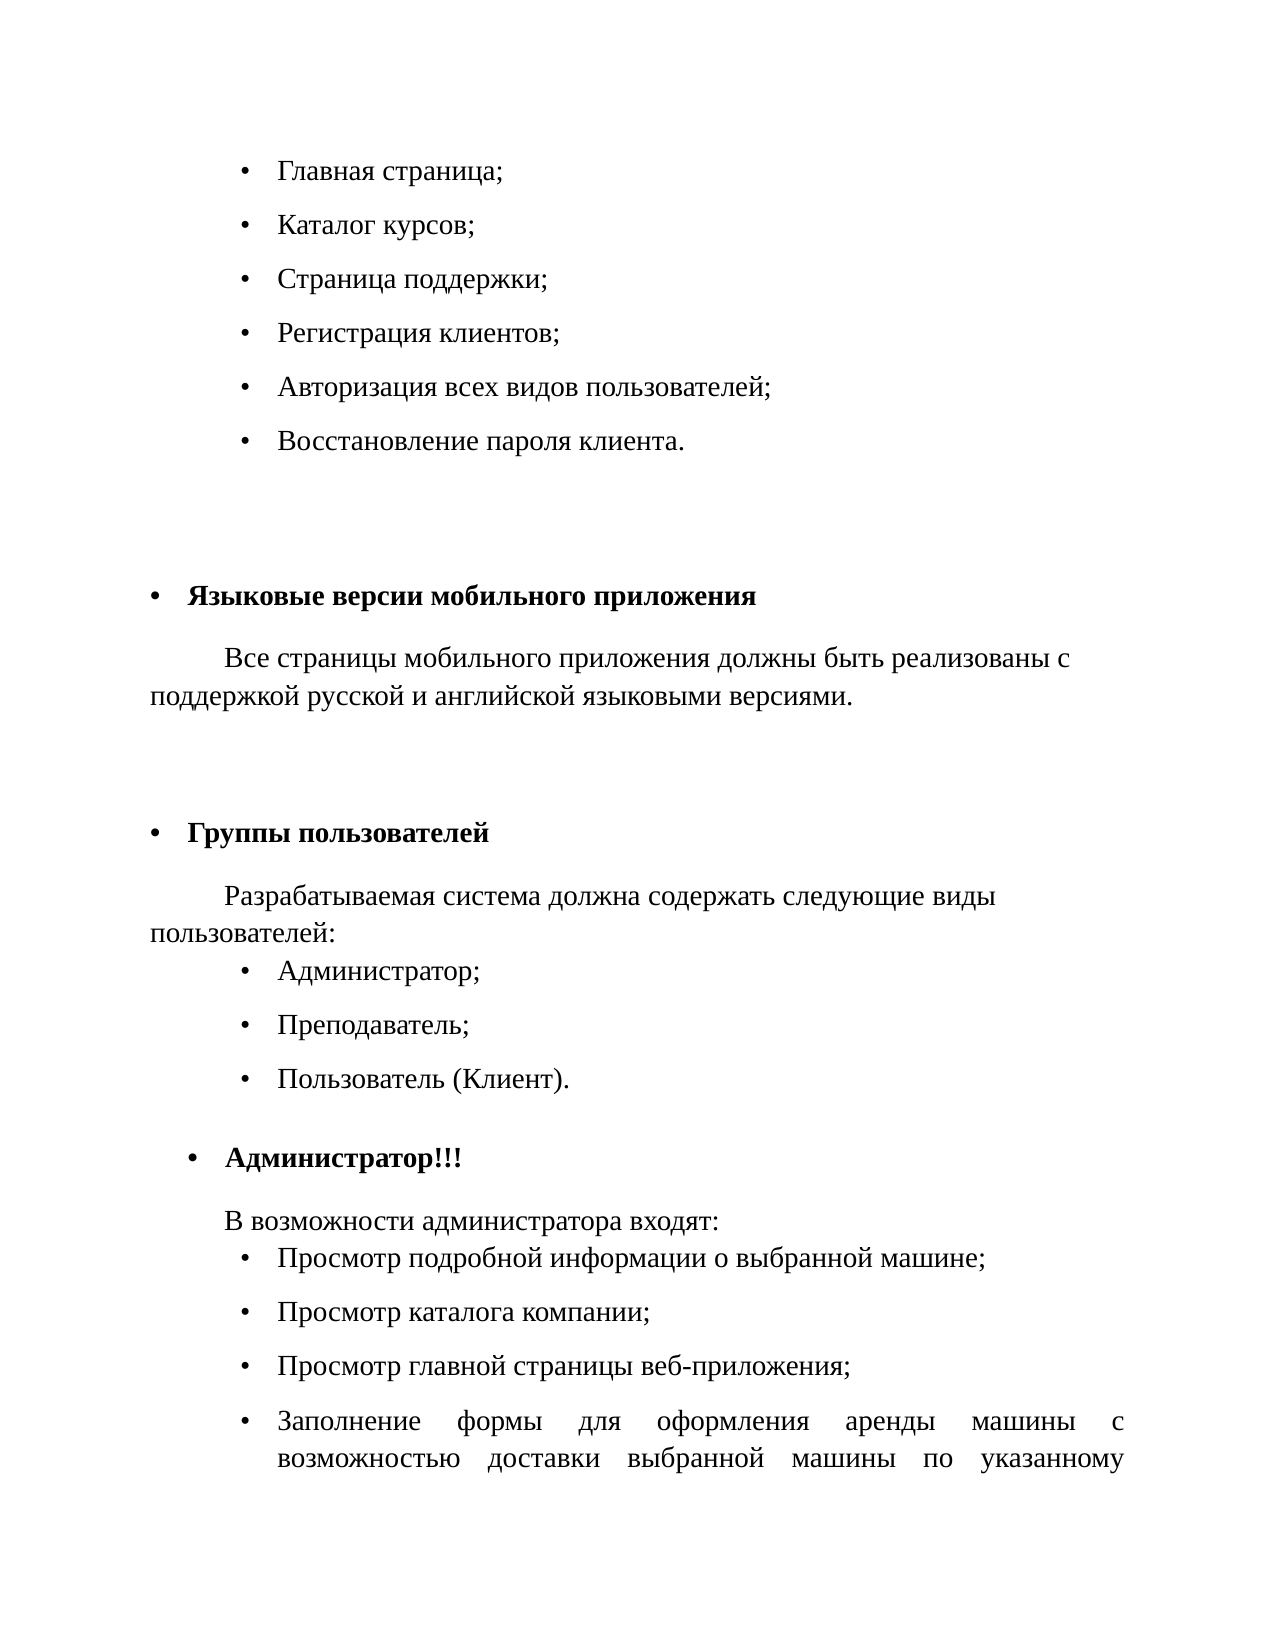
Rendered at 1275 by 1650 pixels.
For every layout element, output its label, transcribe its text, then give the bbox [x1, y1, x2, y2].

list Регистрация клиентов; [240, 312, 1125, 350]
list Преподаватель; [240, 1004, 1125, 1042]
list Администратор; [240, 950, 1125, 987]
list Восстановление пароля клиента. [240, 421, 1125, 458]
list Авторизация всех видов пользователей; [240, 367, 1125, 404]
list Каталог курсов; [240, 204, 1125, 242]
text Все страницы мобильного приложения должны быть реализованы с поддержкой русской и английской языковыми версиями. [150, 637, 1125, 712]
list Просмотр подробной информации о выбранной машине; [240, 1237, 1125, 1275]
list Просмотр каталога компании; [240, 1292, 1125, 1329]
list Просмотр главной страницы веб-приложения; [240, 1346, 1125, 1383]
list Пользователь (Клиент). [240, 1058, 1125, 1096]
list Группы пользователей [150, 812, 1125, 850]
text В возможности администратора входят: [150, 1200, 1125, 1237]
text Разрабатываемая система должна содержать следующие виды пользователей: [150, 875, 1125, 950]
list Страница поддержки; [240, 258, 1125, 296]
list Главная страница; [240, 150, 1125, 187]
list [240, 1400, 1125, 1475]
list Администратор!!! [187, 1137, 1125, 1175]
list Языковые версии мобильного приложения [150, 575, 1125, 612]
